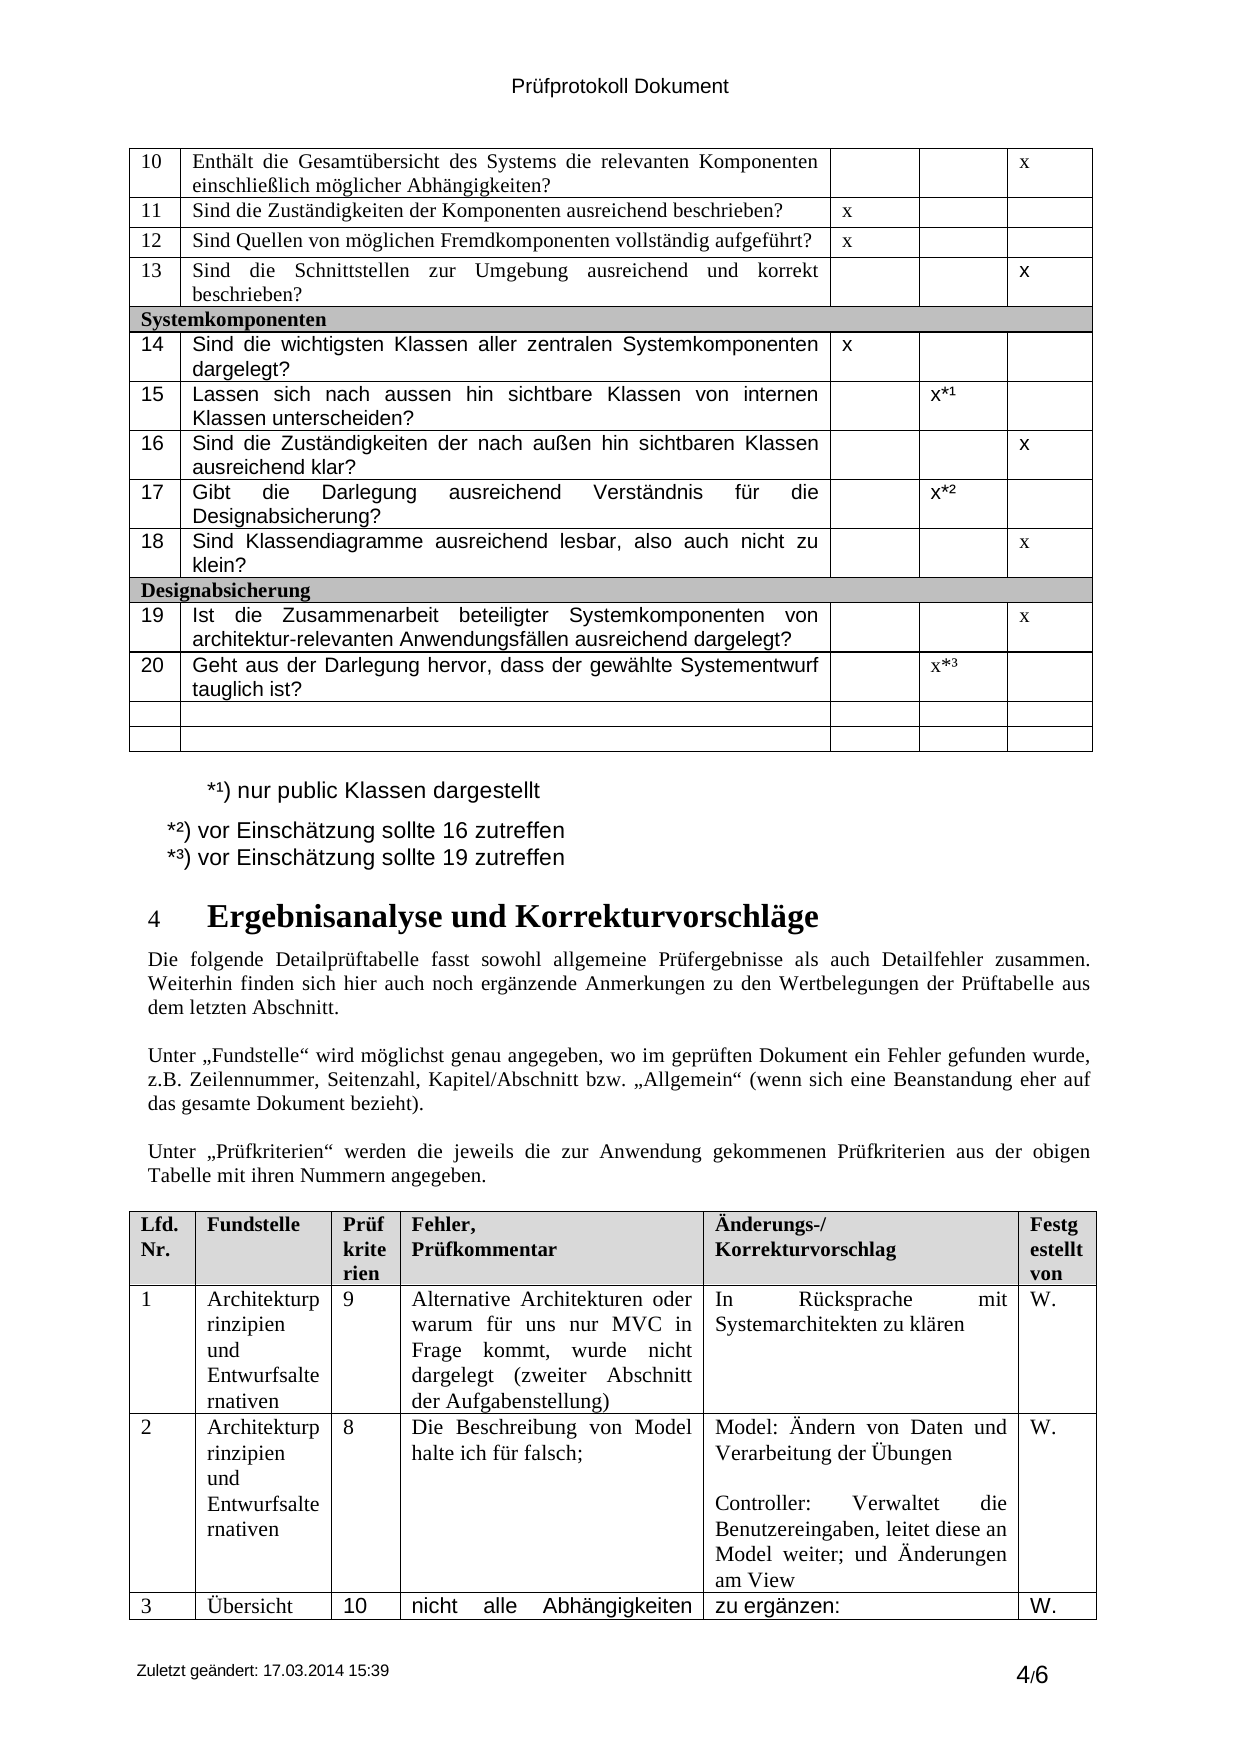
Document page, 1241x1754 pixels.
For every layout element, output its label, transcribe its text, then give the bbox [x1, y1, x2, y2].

table_cell [920, 258, 1007, 306]
table_cell [831, 258, 919, 306]
table_cell 3 [130, 1593, 195, 1619]
table_cell [130, 727, 180, 751]
table_cell 15 [130, 382, 180, 430]
table_header Fehler, Prüfkommentar [401, 1212, 703, 1284]
table_cell W. [1019, 1414, 1096, 1592]
table_cell x*² [920, 480, 1007, 528]
table_cell 9 [332, 1286, 400, 1413]
table_cell 14 [130, 333, 180, 381]
table_cell W. [1019, 1286, 1096, 1413]
table_cell In Rücksprache mit Systemarchitekten zu klären [704, 1286, 1018, 1413]
table_cell [1008, 333, 1092, 381]
table_cell [920, 702, 1007, 726]
table_cell [831, 702, 919, 726]
table_cell x [1008, 149, 1092, 197]
subtitle *¹) nur public Klassen dargestellt [169, 777, 1092, 804]
table_cell [920, 228, 1007, 257]
text *²) vor Einschätzung sollte 16 zutreffen [148, 816, 1092, 843]
table_cell [130, 702, 180, 726]
table_cell x [831, 333, 919, 381]
table_header Prüfkriterien [332, 1212, 400, 1284]
table_cell [920, 727, 1007, 751]
table_cell 13 [130, 258, 180, 306]
table_header Lfd. Nr. [130, 1212, 195, 1284]
table_cell x [1008, 529, 1092, 577]
table_cell 17 [130, 480, 180, 528]
table_cell Lassen sich nach aussen hin sichtbare Klassen von internen Klassen unterscheiden? [181, 382, 830, 430]
table_cell W. [1019, 1593, 1096, 1619]
table_cell 8 [332, 1414, 400, 1592]
table_cell [920, 149, 1007, 197]
table_cell x [831, 228, 919, 257]
table_cell [920, 198, 1007, 227]
table_cell Die Beschreibung von Model halte ich für falsch; [401, 1414, 703, 1592]
table_cell Gibt die Darlegung ausreichend Verständnis für die Designabsicherung? [181, 480, 830, 528]
table_cell 1 [130, 1286, 195, 1413]
table_cell 2 [130, 1414, 195, 1592]
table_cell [196, 1593, 331, 1619]
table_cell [401, 1593, 703, 1619]
table_cell [831, 149, 919, 197]
table_cell Sind die Zuständigkeiten der nach außen hin sichtbaren Klassen ausreichend klar? [181, 431, 830, 479]
table_cell Sind Klassendiagramme ausreichend lesbar, also auch nicht zu klein? [181, 529, 830, 577]
table_cell 20 [130, 653, 180, 701]
table_cell Architekturprinzipien und Entwurfsalternativen [196, 1414, 331, 1592]
text Die folgende Detailprüftabelle fasst sowohl allgemeine Prüfergebnisse als auch Detailfehler zusammen. Weiterhin finden sich hier auch noch ergänzende Anmerkungen zu den Wertbelegungen der Prüftabelle aus dem letzten Abschnitt. [148, 947, 1092, 1019]
table_cell [181, 702, 830, 726]
table_header Fundstelle [196, 1212, 331, 1284]
table_cell [831, 727, 919, 751]
table_cell [1008, 727, 1092, 751]
table_header Änderungs-/Korrekturvorschlag [704, 1212, 1018, 1284]
table_cell Alternative Architekturen oder warum für uns nur MVC in Frage kommt, wurde nicht dargelegt (zweiter Abschnitt der Aufgabenstellung) [401, 1286, 703, 1413]
text *³) vor Einschätzung sollte 19 zutreffen [148, 843, 1092, 871]
table_cell Architekturprinzipien und Entwurfsalternativen [196, 1286, 331, 1413]
table_cell Sind die Schnittstellen zur Umgebung ausreichend und korrekt beschrieben? [181, 258, 830, 306]
table_cell 18 [130, 529, 180, 577]
table_cell Sind die Zuständigkeiten der Komponenten ausreichend beschrieben? [181, 198, 830, 227]
table_cell [1008, 382, 1092, 430]
table_cell 11 [130, 198, 180, 227]
table_cell [920, 431, 1007, 479]
table_cell x [1008, 258, 1092, 306]
table_cell [831, 653, 919, 701]
table_header Festgestellt von [1019, 1212, 1096, 1284]
table_cell [831, 431, 919, 479]
table_cell 10 [332, 1593, 400, 1619]
table_cell Ist die Zusammenarbeit beteiligter Systemkomponenten von architektur-relevanten Anwendungsfällen ausreichend dargelegt? [181, 603, 830, 651]
table_cell [1008, 653, 1092, 701]
table_cell Systemkomponenten [130, 307, 1092, 331]
table_cell Enthält die Gesamtübersicht des Systems die relevanten Komponenten einschließlich möglicher Abhängigkeiten? [181, 149, 830, 197]
table_cell [920, 529, 1007, 577]
table_cell [1008, 228, 1092, 257]
table_cell 10 [130, 149, 180, 197]
table_cell [1008, 198, 1092, 227]
table_cell Geht aus der Darlegung hervor, dass der gewählte Systementwurf tauglich ist? [181, 653, 830, 701]
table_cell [704, 1593, 1018, 1619]
text Unter „Prüfkriterien“ werden die jeweils die zur Anwendung gekommenen Prüfkriterien aus der obigen Tabelle mit ihren Nummern angegeben. [148, 1139, 1092, 1187]
table_cell [831, 603, 919, 651]
subtitle Ergebnisanalyse und Korrekturvorschläge [148, 896, 1092, 934]
table_cell x [1008, 603, 1092, 651]
table_cell 19 [130, 603, 180, 651]
table_cell [1008, 702, 1092, 726]
table_cell x [831, 198, 919, 227]
table_cell [831, 382, 919, 430]
table_cell [181, 727, 830, 751]
table_cell [1008, 480, 1092, 528]
table_cell 16 [130, 431, 180, 479]
table_cell Model: Ändern von Daten und Verarbeitung der Übungen Controller: Verwaltet die Benutzereingaben, leitet diese an Model weiter; und Änderungen am View [704, 1414, 1018, 1592]
table_cell Sind Quellen von möglichen Fremdkomponenten vollständig aufgeführt? [181, 228, 830, 257]
table_cell 12 [130, 228, 180, 257]
table_cell [831, 480, 919, 528]
table_cell [920, 333, 1007, 381]
table_cell Designabsicherung [130, 578, 1092, 602]
table_cell x [1008, 431, 1092, 479]
table_cell Sind die wichtigsten Klassen aller zentralen Systemkomponenten dargelegt? [181, 333, 830, 381]
table_cell [831, 529, 919, 577]
table_cell x*³ [920, 653, 1007, 701]
table_cell x*¹ [920, 382, 1007, 430]
text Unter „Fundstelle“ wird möglichst genau angegeben, wo im geprüften Dokument ein Fehler gefunden wurde, z.B. Zeilennummer, Seitenzahl, Kapitel/Abschnitt bzw. „Allgemein“ (wenn sich eine Beanstandung eher auf das gesamte Dokument bezieht). [148, 1043, 1092, 1115]
table_cell [920, 603, 1007, 651]
